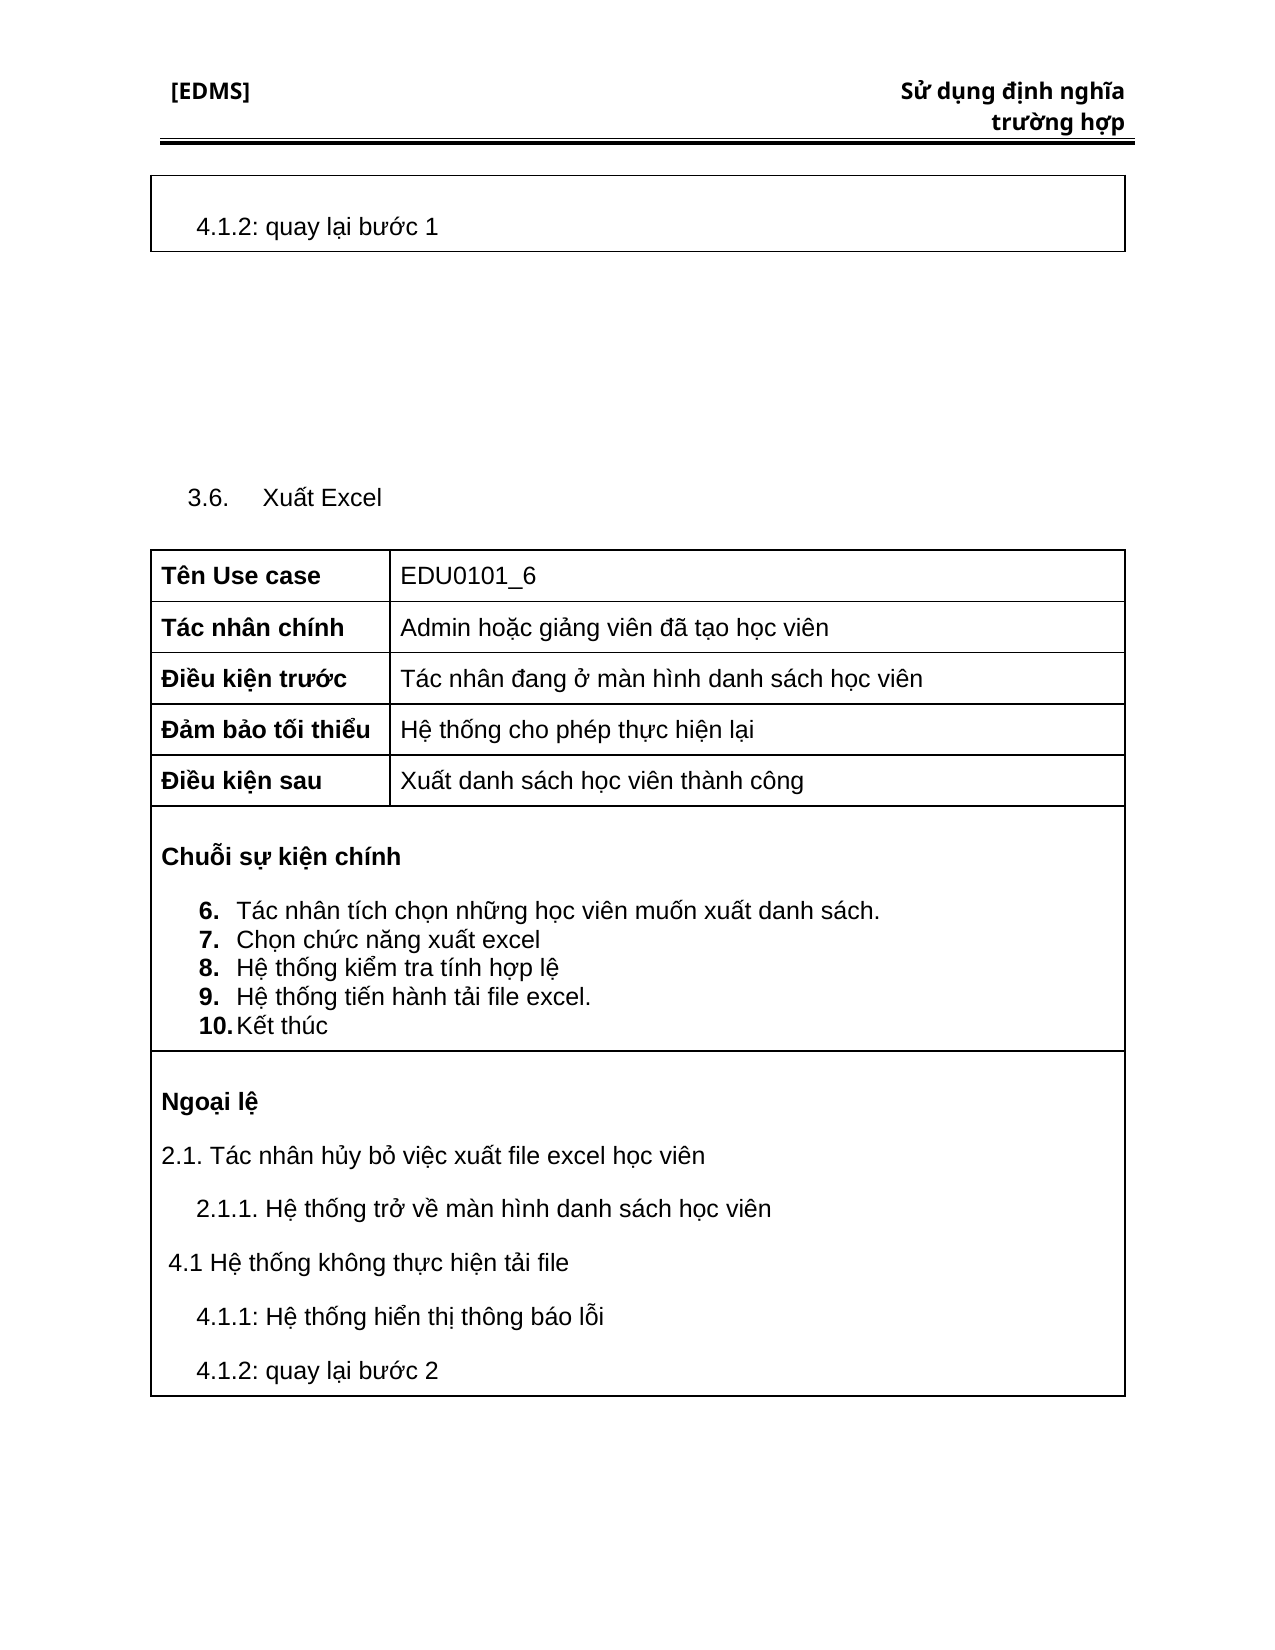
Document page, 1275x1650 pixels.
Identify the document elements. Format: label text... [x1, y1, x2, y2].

table_cell Tác nhân chính [152, 602, 389, 652]
table_cell Đảm bảo tối thiểu [152, 705, 389, 754]
table_cell Điều kiện trước [152, 653, 389, 703]
table_cell Admin hoặc giảng viên đã tạo học viên [391, 602, 1124, 652]
table_header Tên Use case [152, 551, 389, 601]
table_cell Hệ thống cho phép thực hiện lại [391, 705, 1124, 754]
table_cell Xuất danh sách học viên thành công [391, 756, 1124, 805]
table_header EDU0101_6 [391, 551, 1124, 601]
list Xuất Excel [187, 483, 1125, 512]
table_cell Chuỗi sự kiện chính Tác nhân tích chọn những học viên muốn xuất danh sách. Chọn chức năng xuất excel Hệ thống kiểm tra tính hợp lệ Hệ thống tiến hành tải file excel. Kết thúc [152, 807, 1124, 1050]
table_cell Tác nhân đang ở màn hình danh sách học viên [391, 653, 1124, 703]
table_cell Ngoại lệ 2.1. Tác nhân hủy bỏ việc xuất file excel học viên 2.1.1. Hệ thống trở về màn hình danh sách học viên 4.1 Hệ thống không thực hiện tải file 4.1.1: Hệ thống hiển thị thông báo lỗi 4.1.2: quay lại bước 2 [152, 1052, 1124, 1395]
table_cell Điều kiện sau [152, 756, 389, 805]
